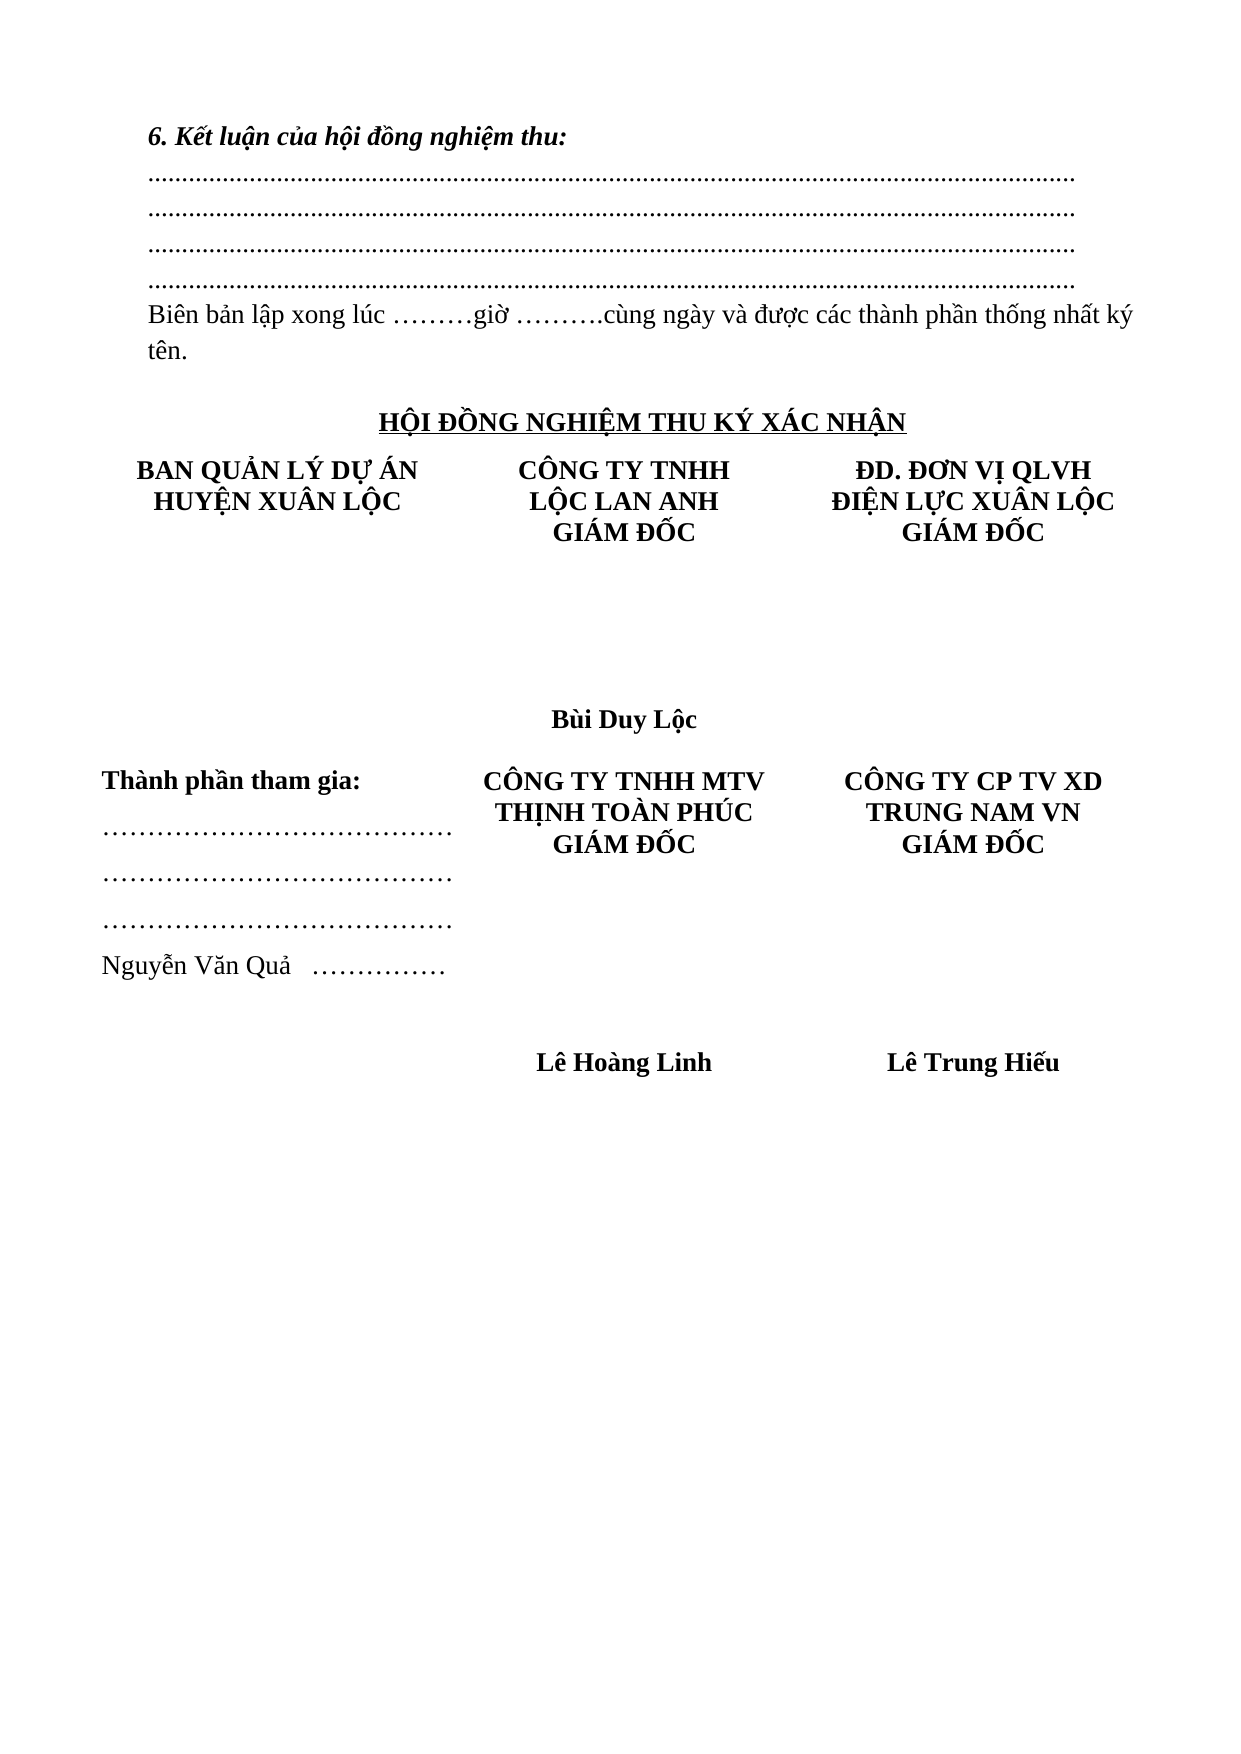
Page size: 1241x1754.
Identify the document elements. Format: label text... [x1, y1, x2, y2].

text HỘI ĐỒNG NGHIỆM THU KÝ XÁC NHẬN [148, 406, 1137, 437]
text Biên bản lập xong lúc ………giờ ……….cùng ngày và được các thành phần thống nhất ký tên. [148, 298, 1137, 365]
table_header CÔNG TY TNHH LỘC LAN ANH GIÁM ĐỐC Bùi Duy Lộc CÔNG TY TNHH MTV THỊNH TOÀN PHÚC GIÁM ĐỐC Lê Hoàng Linh [454, 454, 794, 1108]
text 6. Kết luận của hội đồng nghiệm thu: [148, 120, 1137, 151]
table_header ĐD. ĐƠN VỊ QLVH ĐIỆN LỰC XUÂN LỘC GIÁM ĐỐC CÔNG TY CP TV XD TRUNG NAM VN GIÁM ĐỐC Lê Trung Hiếu [795, 454, 1152, 1108]
table_header BAN QUẢN LÝ DỰ ÁN HUYỆN XUÂN LỘC Thành phần tham gia: ………………………………… ………………………………… ………………………………… Nguyễn Văn Quả …………… [101, 454, 453, 1108]
